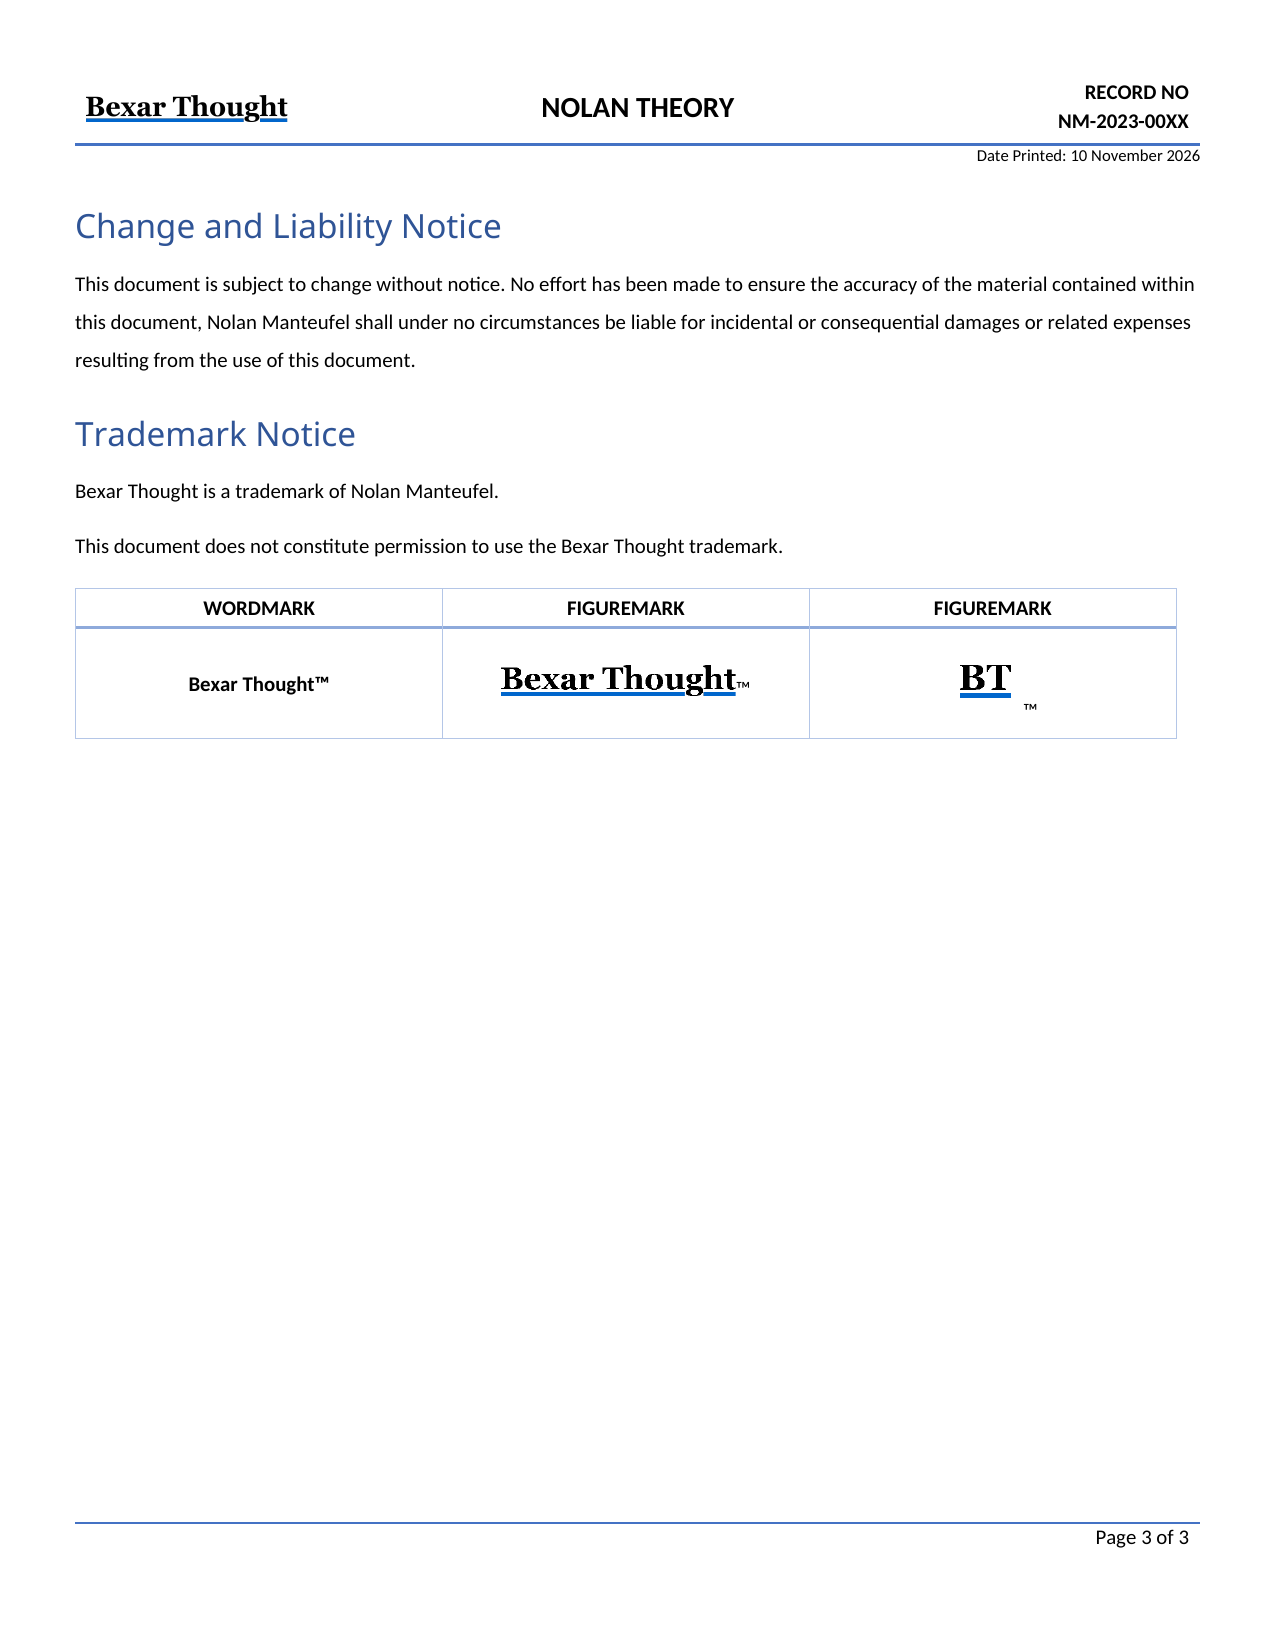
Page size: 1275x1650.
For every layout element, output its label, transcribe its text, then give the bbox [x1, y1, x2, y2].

subtitle Trademark Notice [75, 410, 1200, 456]
picture [86, 95, 288, 122]
table_header FIGUREMARK [810, 589, 1176, 626]
text This document does not constitute permission to use the Bexar Thought trademark. [75, 533, 1200, 559]
subtitle Change and Liability Notice [75, 203, 1200, 248]
text This document is subject to change without notice. No effort has been made to ensure the accuracy of the material contained within this document, Nolan Manteufel shall under no circumstances be liable for incidental or consequential damages or related expenses resulting from the use of this document. [75, 271, 1200, 373]
picture [947, 643, 1023, 719]
table_cell Bexar Thought™ [76, 629, 442, 738]
picture [501, 665, 736, 696]
text Bexar Thought is a trademark of Nolan Manteufel. [75, 478, 1200, 504]
table_cell ™ [443, 629, 809, 738]
table_header FIGUREMARK [443, 589, 809, 626]
table_cell ™ [810, 629, 1176, 738]
table_header WORDMARK [76, 589, 442, 626]
